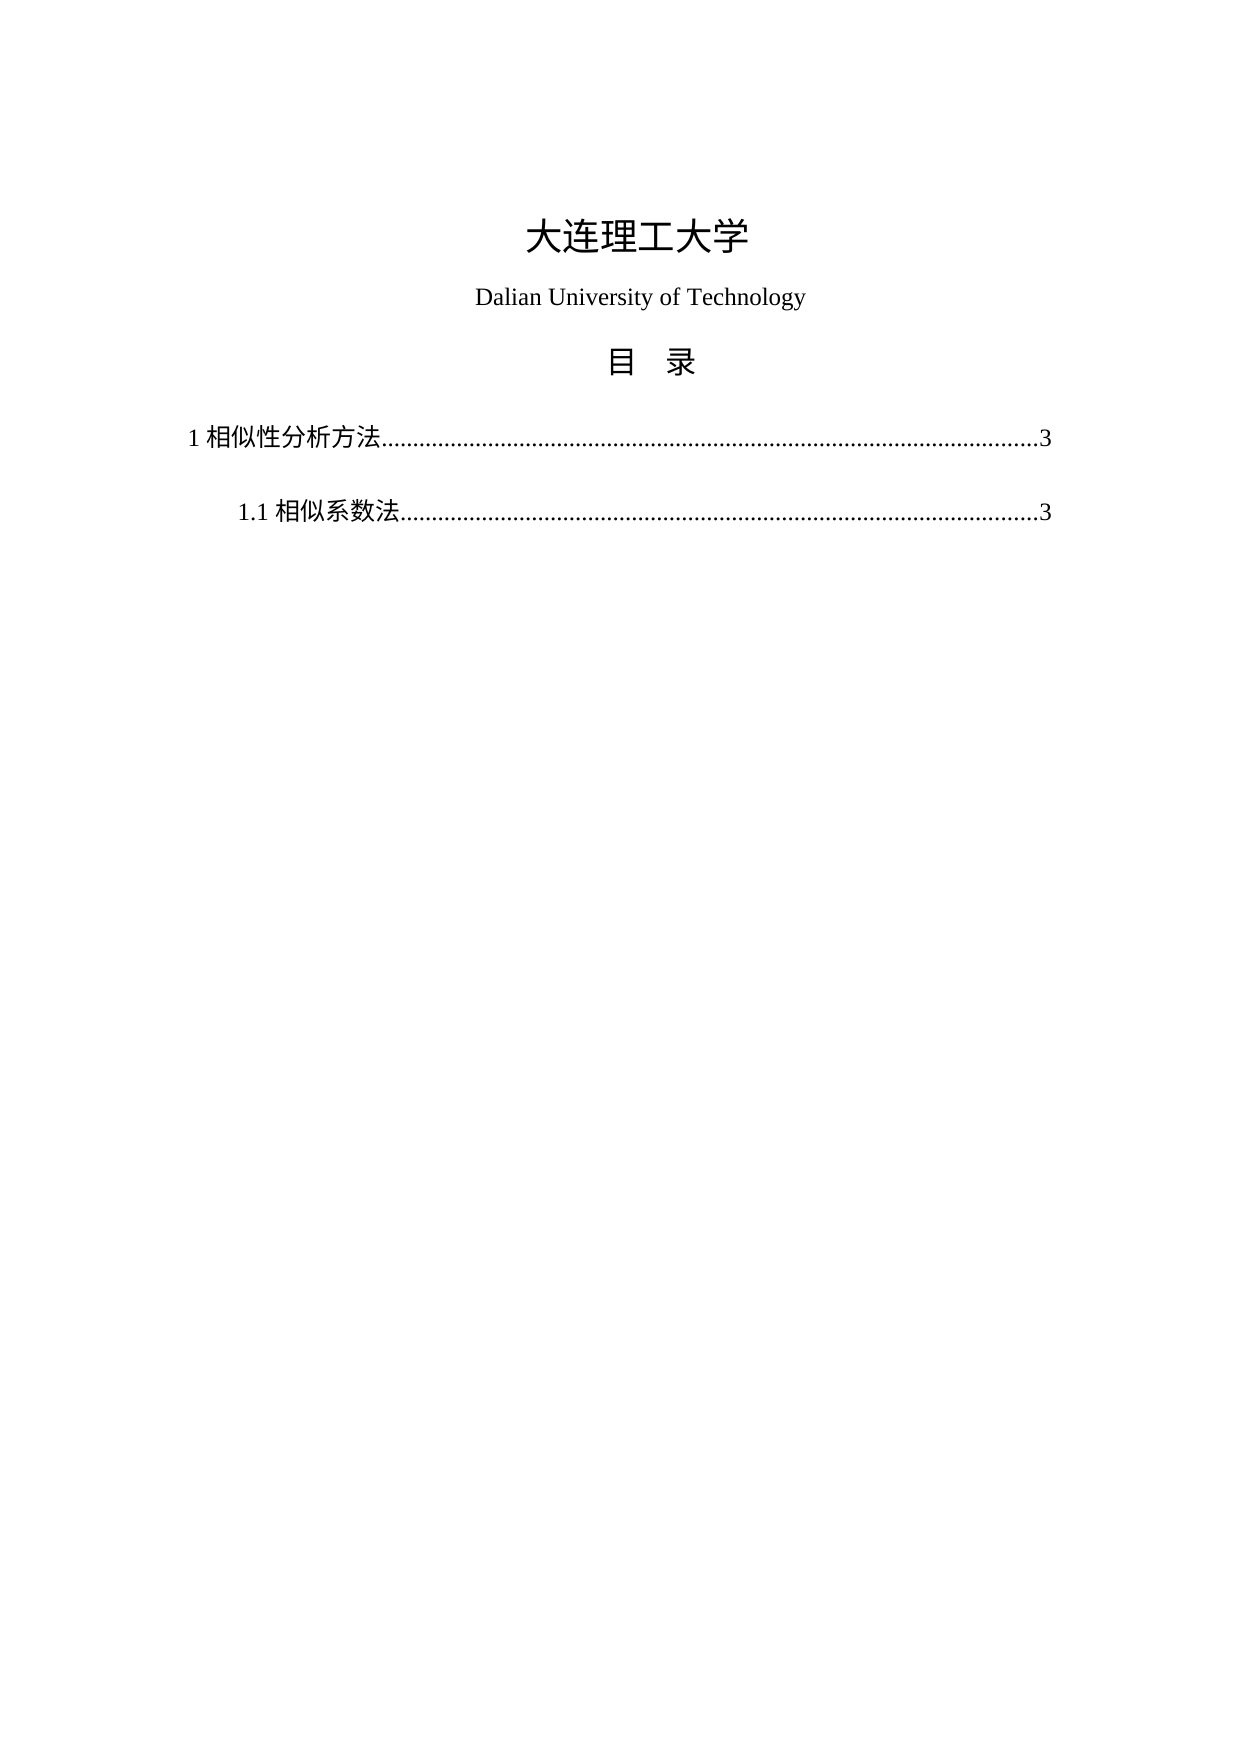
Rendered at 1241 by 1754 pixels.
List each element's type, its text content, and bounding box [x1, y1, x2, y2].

text 目 录 [187, 327, 1053, 392]
text 1 相似性分析方法 3 [187, 403, 1053, 468]
text 1.1 相似系数法 3 [237, 477, 1053, 542]
text Dalian University of Technology [187, 280, 1053, 313]
text 大连理工大学 [187, 202, 1053, 267]
